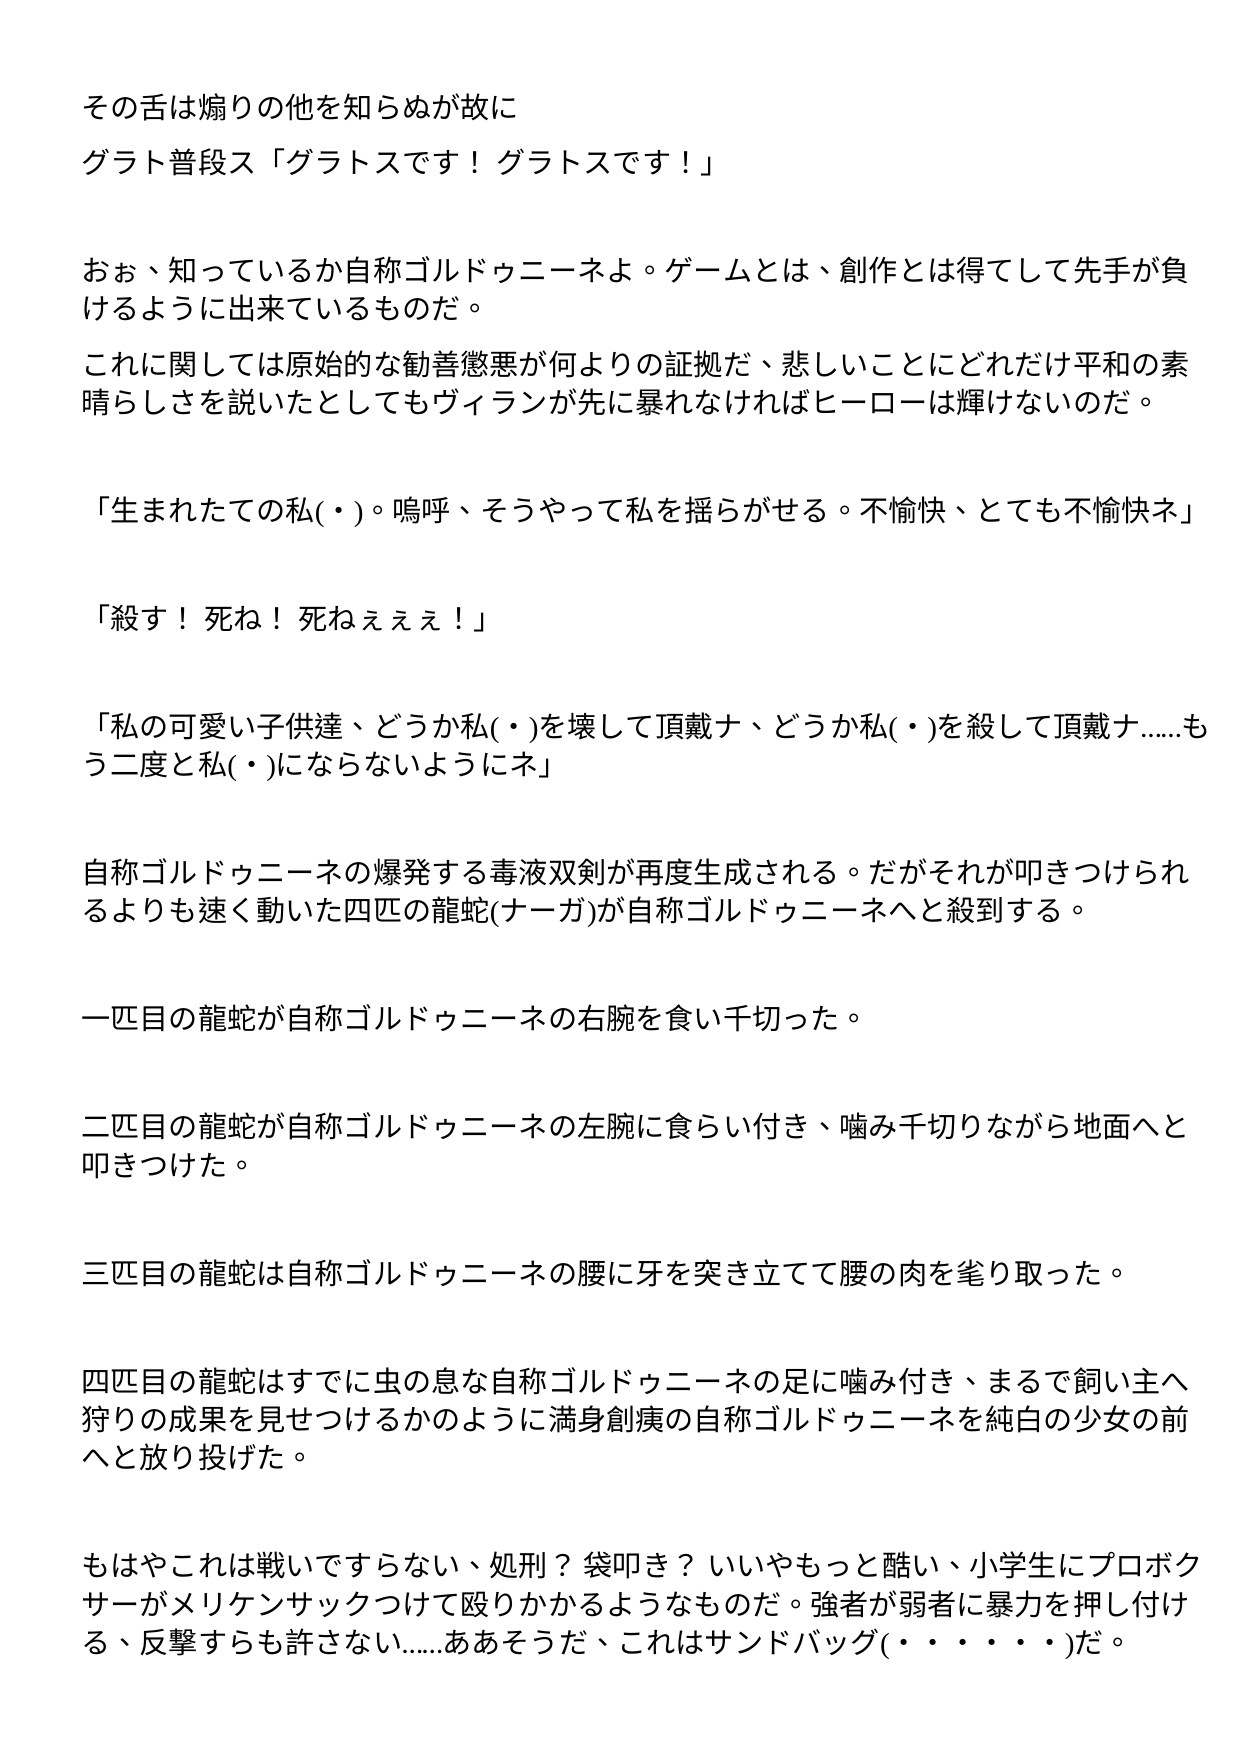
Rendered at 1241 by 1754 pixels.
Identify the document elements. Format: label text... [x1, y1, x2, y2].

text 「私の可愛い子供達、どうか私(・)を壊して頂戴ナ、どうか私(・)を殺して頂戴ナ……もう二度と私(・)にならないようにネ」 [81, 709, 1215, 783]
text 四匹目の龍蛇はすでに虫の息な自称ゴルドゥニーネの足に噛み付き、まるで飼い主へ狩りの成果を見せつけるかのように満身創痍の自称ゴルドゥニーネを純白の少女の前へと放り投げた。 [81, 1364, 1215, 1476]
text おぉ、知っているか自称ゴルドゥニーネよ。ゲームとは、創作とは得てして先手が負けるように出来ているものだ。 [81, 253, 1215, 327]
text 二匹目の龍蛇が自称ゴルドゥニーネの左腕に食らい付き、噛み千切りながら地面へと叩きつけた。 [81, 1109, 1215, 1183]
text 「生まれたての私(・)。嗚呼、そうやって私を揺らがせる。不愉快、とても不愉快ネ」 [81, 493, 1215, 528]
text その舌は煽りの他を知らぬが故に [81, 90, 1215, 126]
text これに関しては原始的な勧善懲悪が何よりの証拠だ、悲しいことにどれだけ平和の素晴らしさを説いたとしてもヴィランが先に暴れなければヒーローは輝けないのだ。 [81, 347, 1215, 421]
text 一匹目の龍蛇が自称ゴルドゥニーネの右腕を食い千切った。 [81, 1001, 1215, 1037]
text もはやこれは戦いですらない、処刑？ 袋叩き？ いいやもっと酷い、小学生にプロボクサーがメリケンサックつけて殴りかかるようなものだ。強者が弱者に暴力を押し付ける、反撃すらも許さない……ああそうだ、これはサンドバッグ(・・・・・・)だ。 [81, 1548, 1215, 1661]
text 「殺す！ 死ね！ 死ねぇぇぇ！」 [81, 601, 1215, 636]
text グラト普段ス「グラトスです！ グラトスです！」 [81, 145, 1215, 181]
text 三匹目の龍蛇は自称ゴルドゥニーネの腰に牙を突き立てて腰の肉を毟り取った。 [81, 1256, 1215, 1291]
text 自称ゴルドゥニーネの爆発する毒液双剣が再度生成される。だがそれが叩きつけられるよりも速く動いた四匹の龍蛇(ナーガ)が自称ゴルドゥニーネへと殺到する。 [81, 855, 1215, 929]
